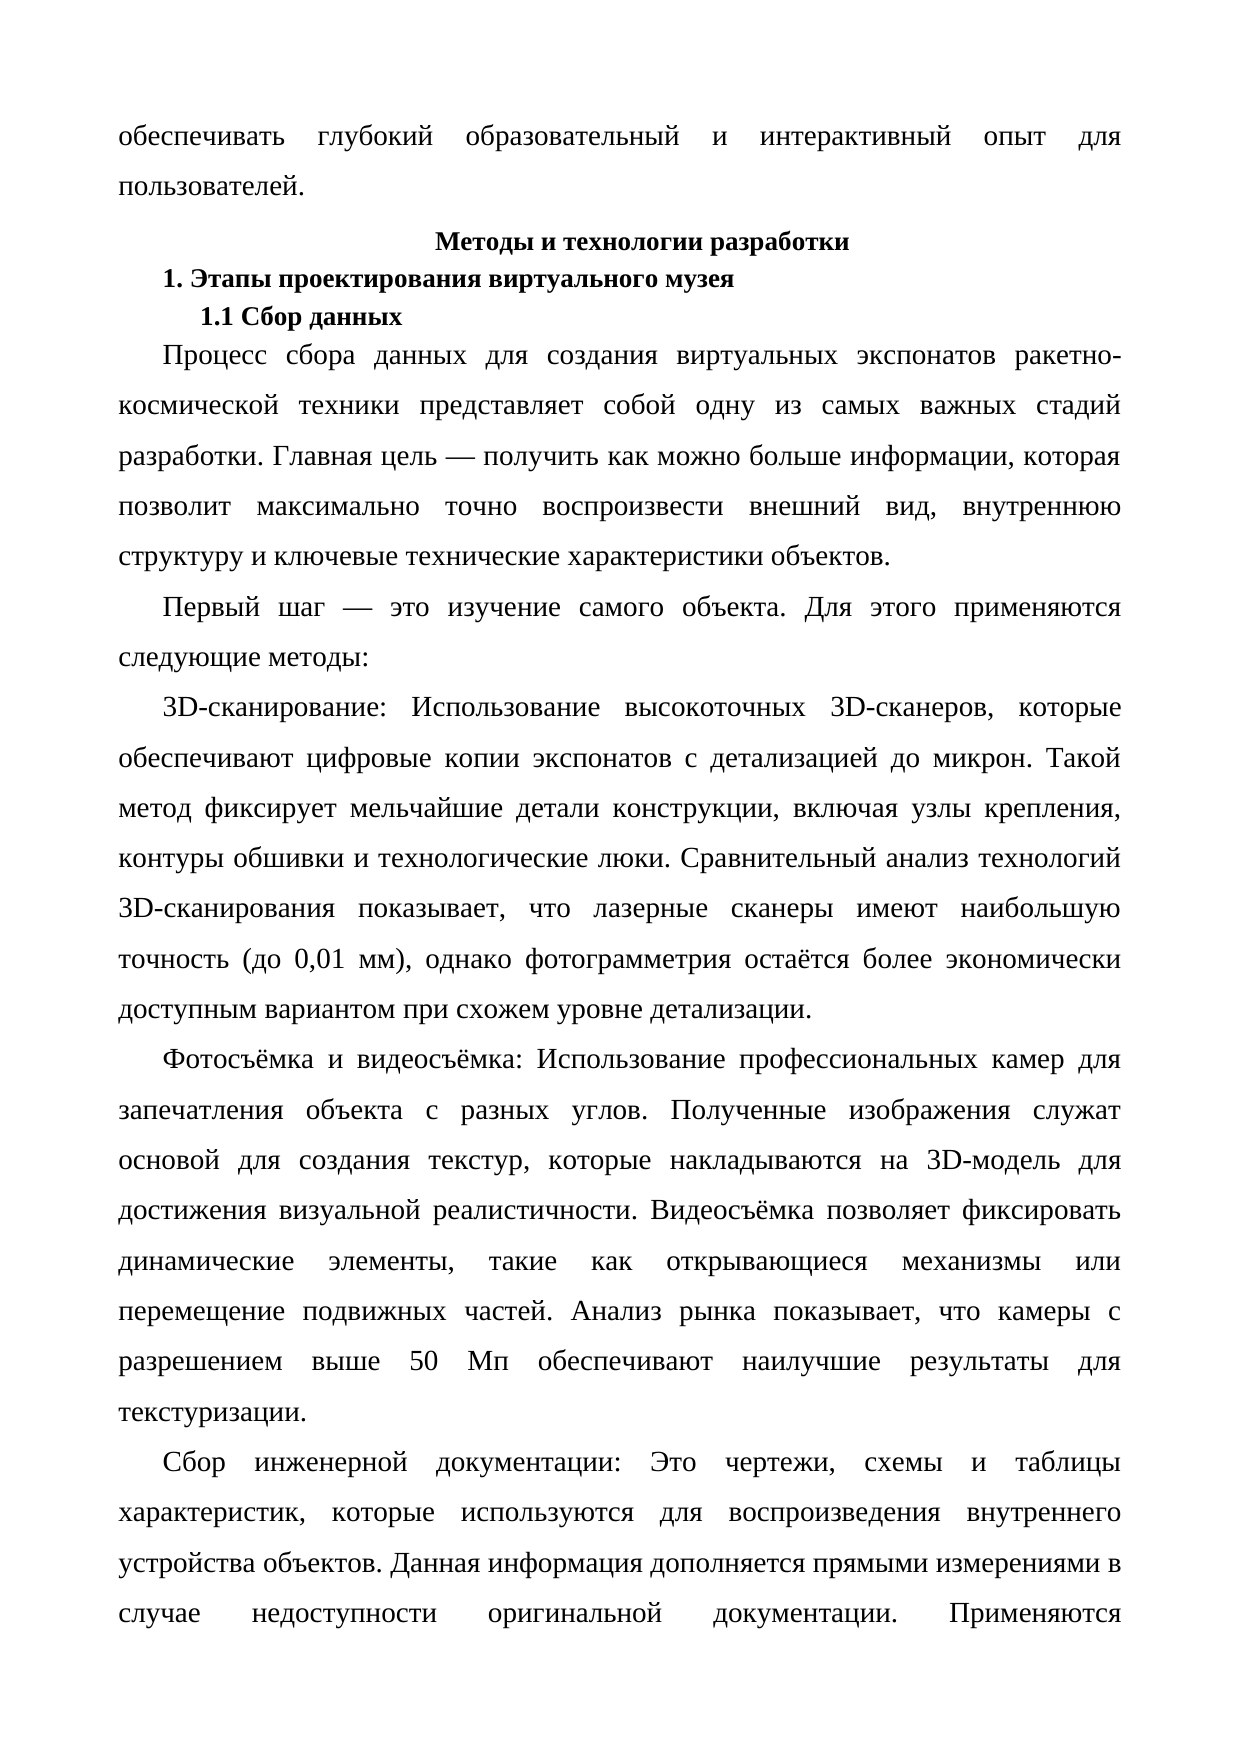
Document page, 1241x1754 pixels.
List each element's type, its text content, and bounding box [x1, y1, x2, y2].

text Фотосъёмка и видеосъёмка: Использование профессиональных камер для запечатления объекта с разных углов. Полученные изображения служат основой для создания текстур, которые накладываются на 3D-модель для достижения визуальной реалистичности. Видеосъёмка позволяет фиксировать динамические элементы, такие как открывающиеся механизмы или перемещение подвижных частей. Анализ рынка показывает, что камеры с разрешением выше 50 Мп обеспечивают наилучшие результаты для текстуризации. [118, 1042, 1122, 1427]
text Процесс сбора данных для создания виртуальных экспонатов ракетно-космической техники представляет собой одну из самых важных стадий разработки. Главная цель — получить как можно больше информации, которая позволит максимально точно воспроизвести внешний вид, внутреннюю структуру и ключевые технические характеристики объектов. [118, 337, 1122, 572]
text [118, 1444, 1122, 1628]
text Первый шаг — это изучение самого объекта. Для этого применяются следующие методы: [118, 589, 1122, 673]
text 1. Этапы проектирования виртуального музея [118, 262, 1122, 293]
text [118, 118, 1122, 202]
text 1.1 Сбор данных [200, 300, 1122, 331]
text 3D-сканирование: Использование высокоточных 3D-сканеров, которые обеспечивают цифровые копии экспонатов с детализацией до микрон. Такой метод фиксирует мельчайшие детали конструкции, включая узлы крепления, контуры обшивки и технологические люки. Сравнительный анализ технологий 3D-сканирования показывает, что лазерные сканеры имеют наибольшую точность (до 0,01 мм), однако фотограмметрия остаётся более экономически доступным вариантом при схожем уровне детализации. [118, 689, 1122, 1025]
text Методы и технологии разработки [162, 225, 1122, 256]
